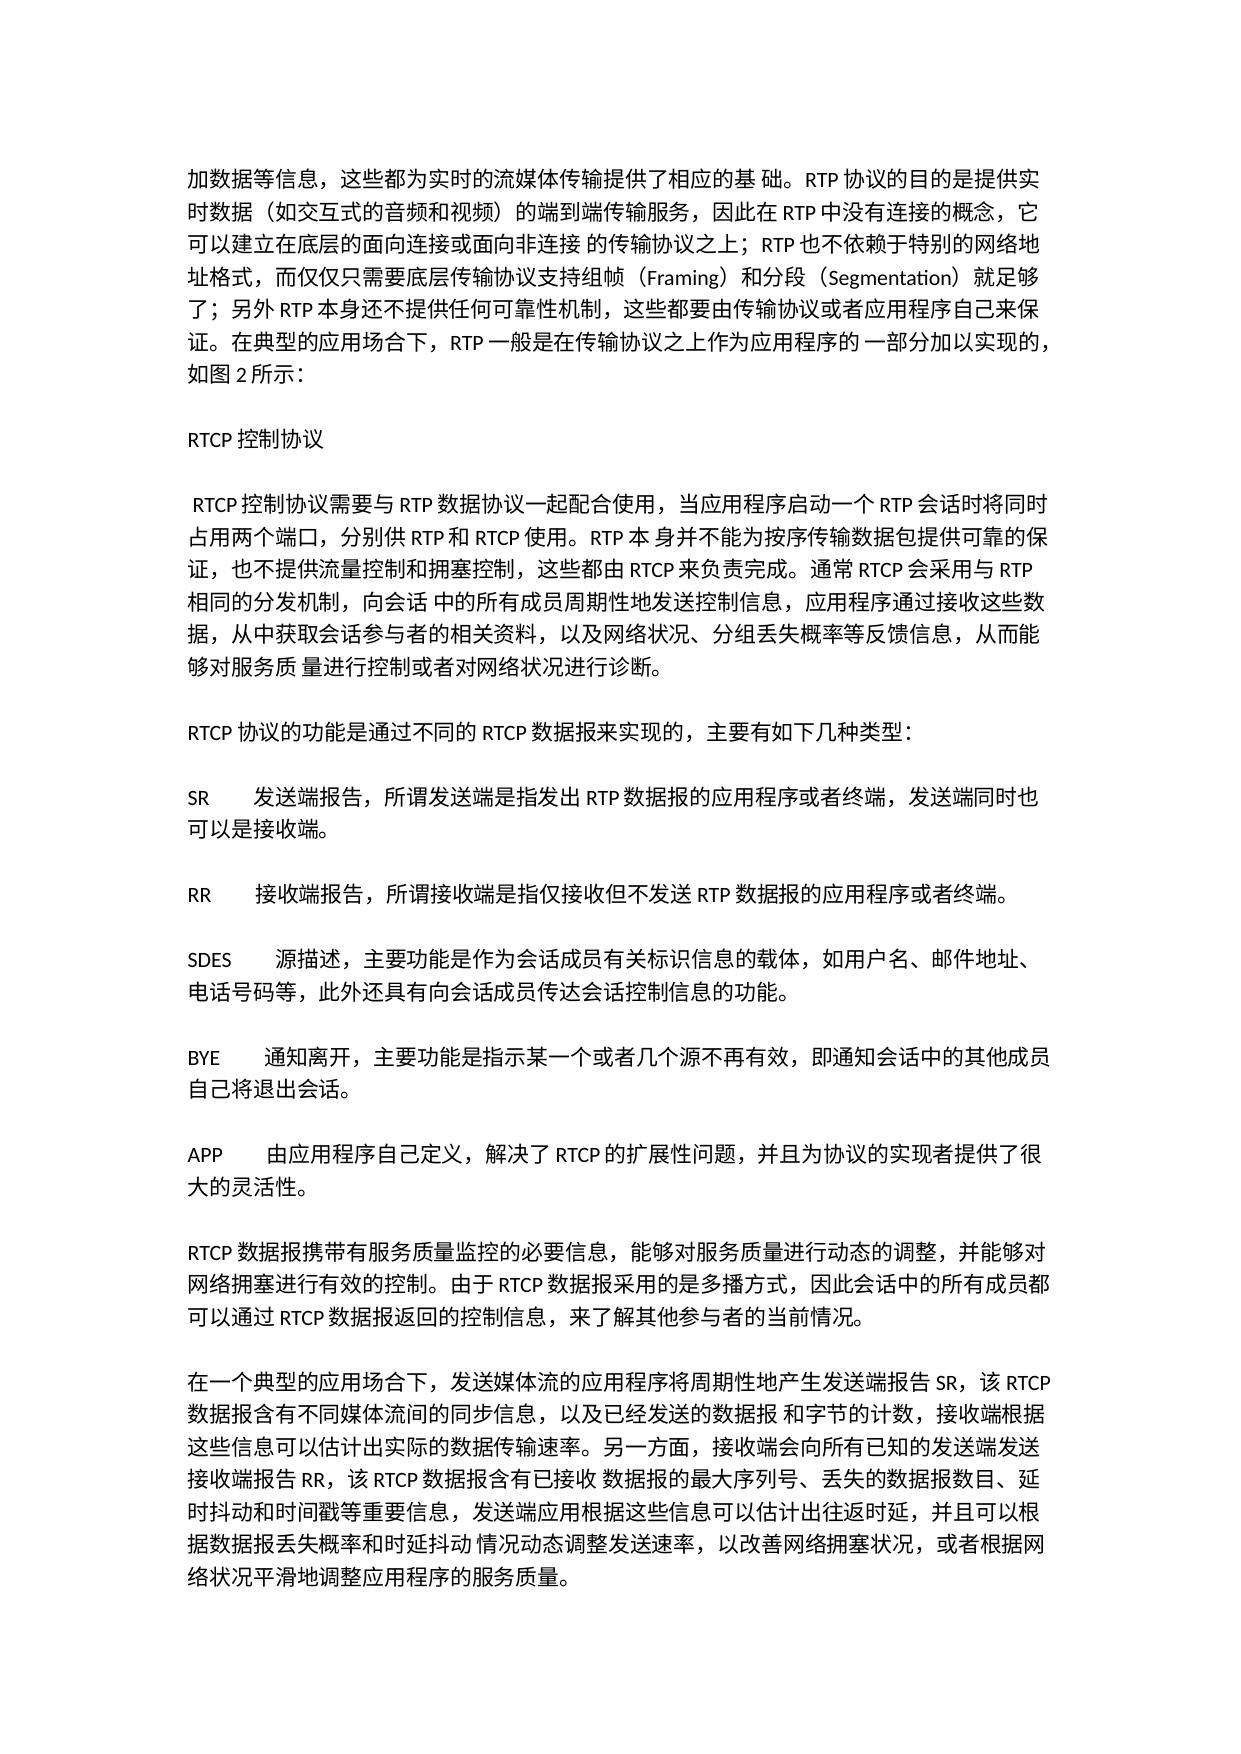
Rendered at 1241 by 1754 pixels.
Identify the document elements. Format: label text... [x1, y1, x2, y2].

list RTCP控制协议需要与RTP数据协议一起配合使用，当应用程序启动一个RTP会话时将同时占用两个端口，分别供RTP和RTCP使用。RTP本 身并不能为按序传输数据包提供可靠的保证，也不提供流量控制和拥塞控制，这些都由RTCP来负责完成。通常RTCP会采用与RTP相同的分发机制，向会话 中的所有成员周期性地发送控制信息，应用程序通过接收这些数据，从中获取会话参与者的相关资料，以及网络状况、分组丢失概率等反馈信息，从而能够对服务质 量进行控制或者对网络状况进行诊断。 [187, 487, 1053, 682]
list RTCP数据报携带有服务质量监控的必要信息，能够对服务质量进行动态的调整，并能够对网络拥塞进行有效的控制。由于RTCP数据报采用的是多播方式，因此会话中的所有成员都可以通过RTCP数据报返回的控制信息，来了解其他参与者的当前情况。 [187, 1234, 1053, 1332]
list SDES 源描述，主要功能是作为会话成员有关标识信息的载体，如用户名、邮件地址、电话号码等，此外还具有向会话成员传达会话控制信息的功能。 [187, 942, 1053, 1007]
list RR 接收端报告，所谓接收端是指仅接收但不发送RTP数据报的应用程序或者终端。 [187, 877, 1053, 909]
list APP 由应用程序自己定义，解决了RTCP的扩展性问题，并且为协议的实现者提供了很大的灵活性。 [187, 1137, 1053, 1202]
list RTCP协议的功能是通过不同的RTCP数据报来实现的，主要有如下几种类型： [187, 714, 1053, 747]
list BYE 通知离开，主要功能是指示某一个或者几个源不再有效，即通知会话中的其他成员自己将退出会话。 [187, 1039, 1053, 1104]
list SR 发送端报告，所谓发送端是指发出RTP数据报的应用程序或者终端，发送端同时也可以是接收端。 [187, 779, 1053, 844]
list RTCP控制协议 [187, 422, 1053, 454]
